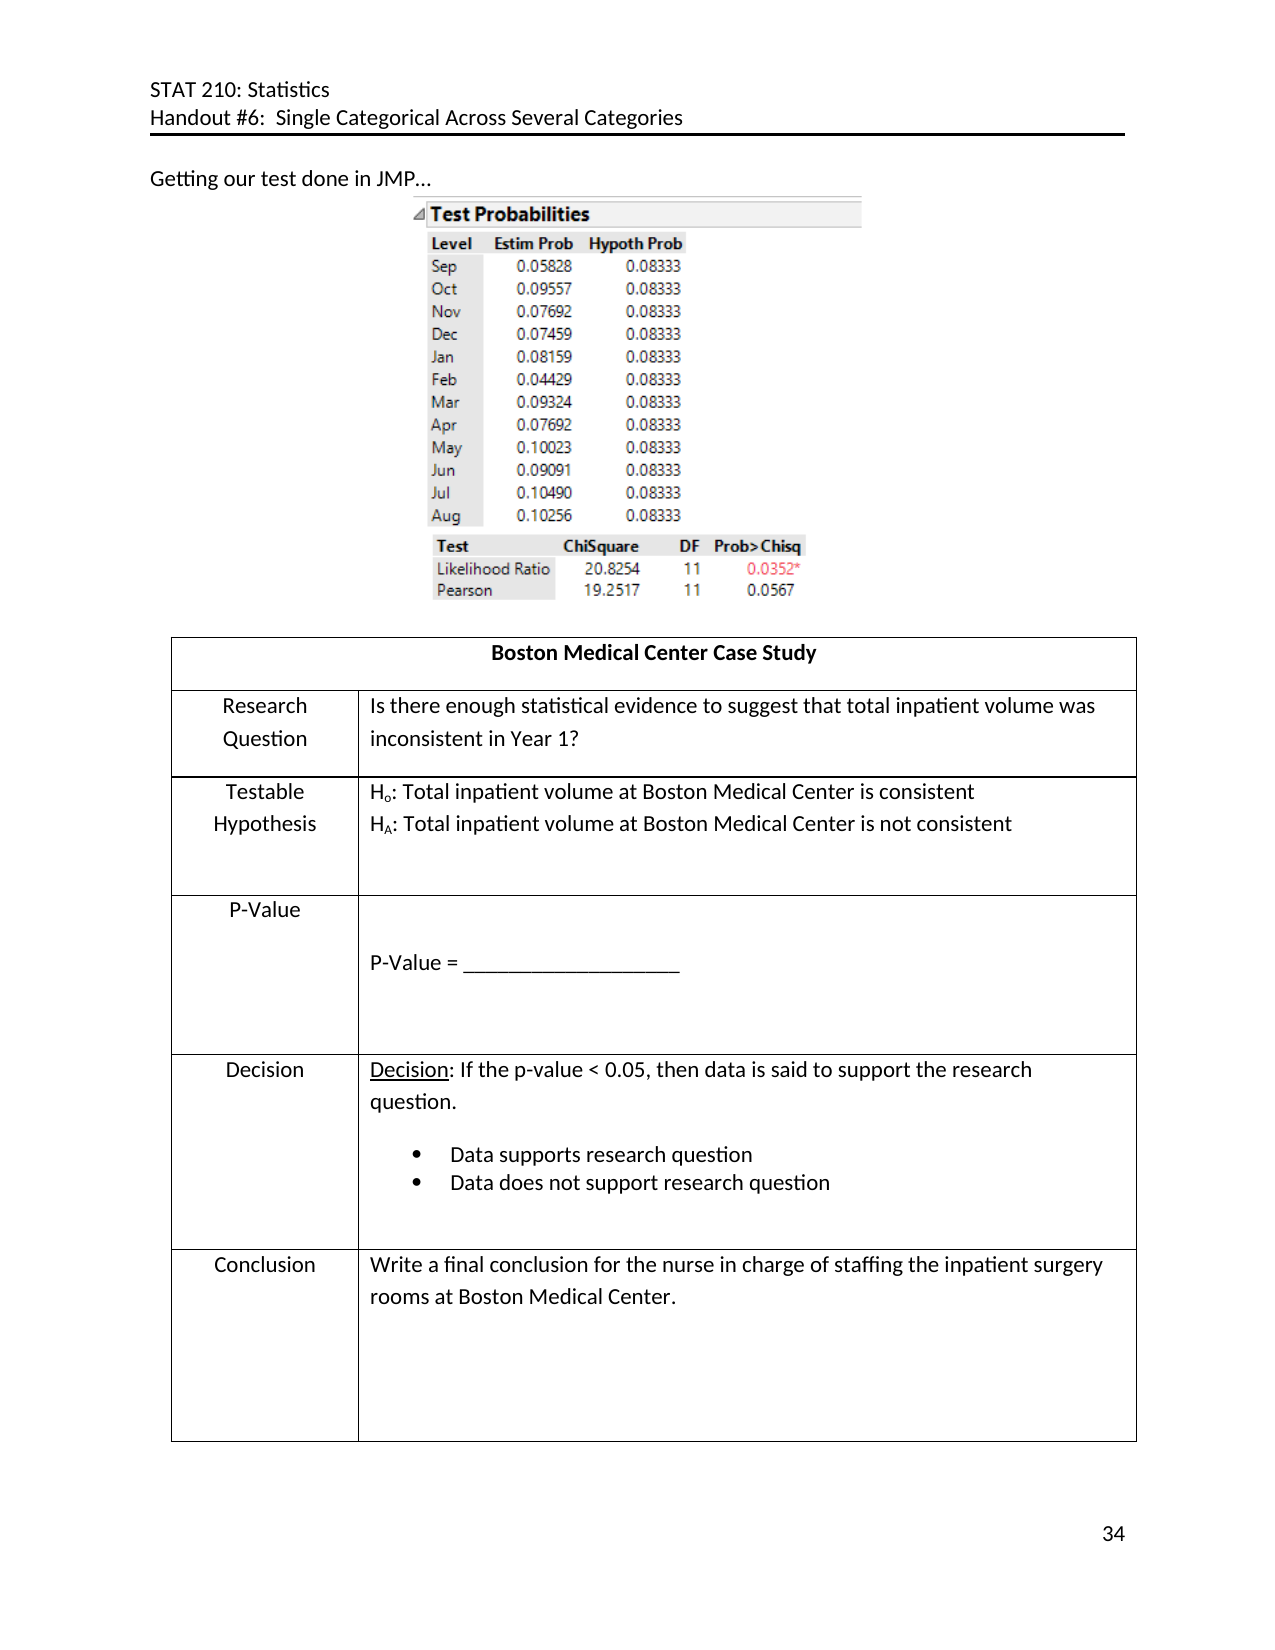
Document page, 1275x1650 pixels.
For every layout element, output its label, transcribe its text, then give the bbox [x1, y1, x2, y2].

list Getting our test done in JMP… [150, 164, 1125, 192]
table_cell P-Value [172, 896, 358, 1054]
table_cell Conclusion [172, 1250, 358, 1441]
table_cell Testable Hypothesis [172, 778, 358, 894]
table_header Boston Medical Center Case Study [172, 638, 1136, 690]
table_cell Ho: Total inpatient volume at Boston Medical Center is consistent HA: Total inpatient volume at Boston Medical Center is not consistent [359, 778, 1136, 894]
table_cell P-Value = ___________________ [359, 896, 1136, 1054]
table_cell Write a final conclusion for the nurse in charge of staffing the inpatient surgery rooms at Boston Medical Center. [359, 1250, 1136, 1441]
picture [413, 196, 862, 612]
table_cell Is there enough statistical evidence to suggest that total inpatient volume was inconsistent in Year 1? [359, 691, 1136, 776]
table_cell Decision: If the p-value < 0.05, then data is said to support the research question. Data supports research question Data does not support research question [359, 1055, 1136, 1249]
table_cell Research Question [172, 691, 358, 776]
table_cell Decision [172, 1055, 358, 1249]
